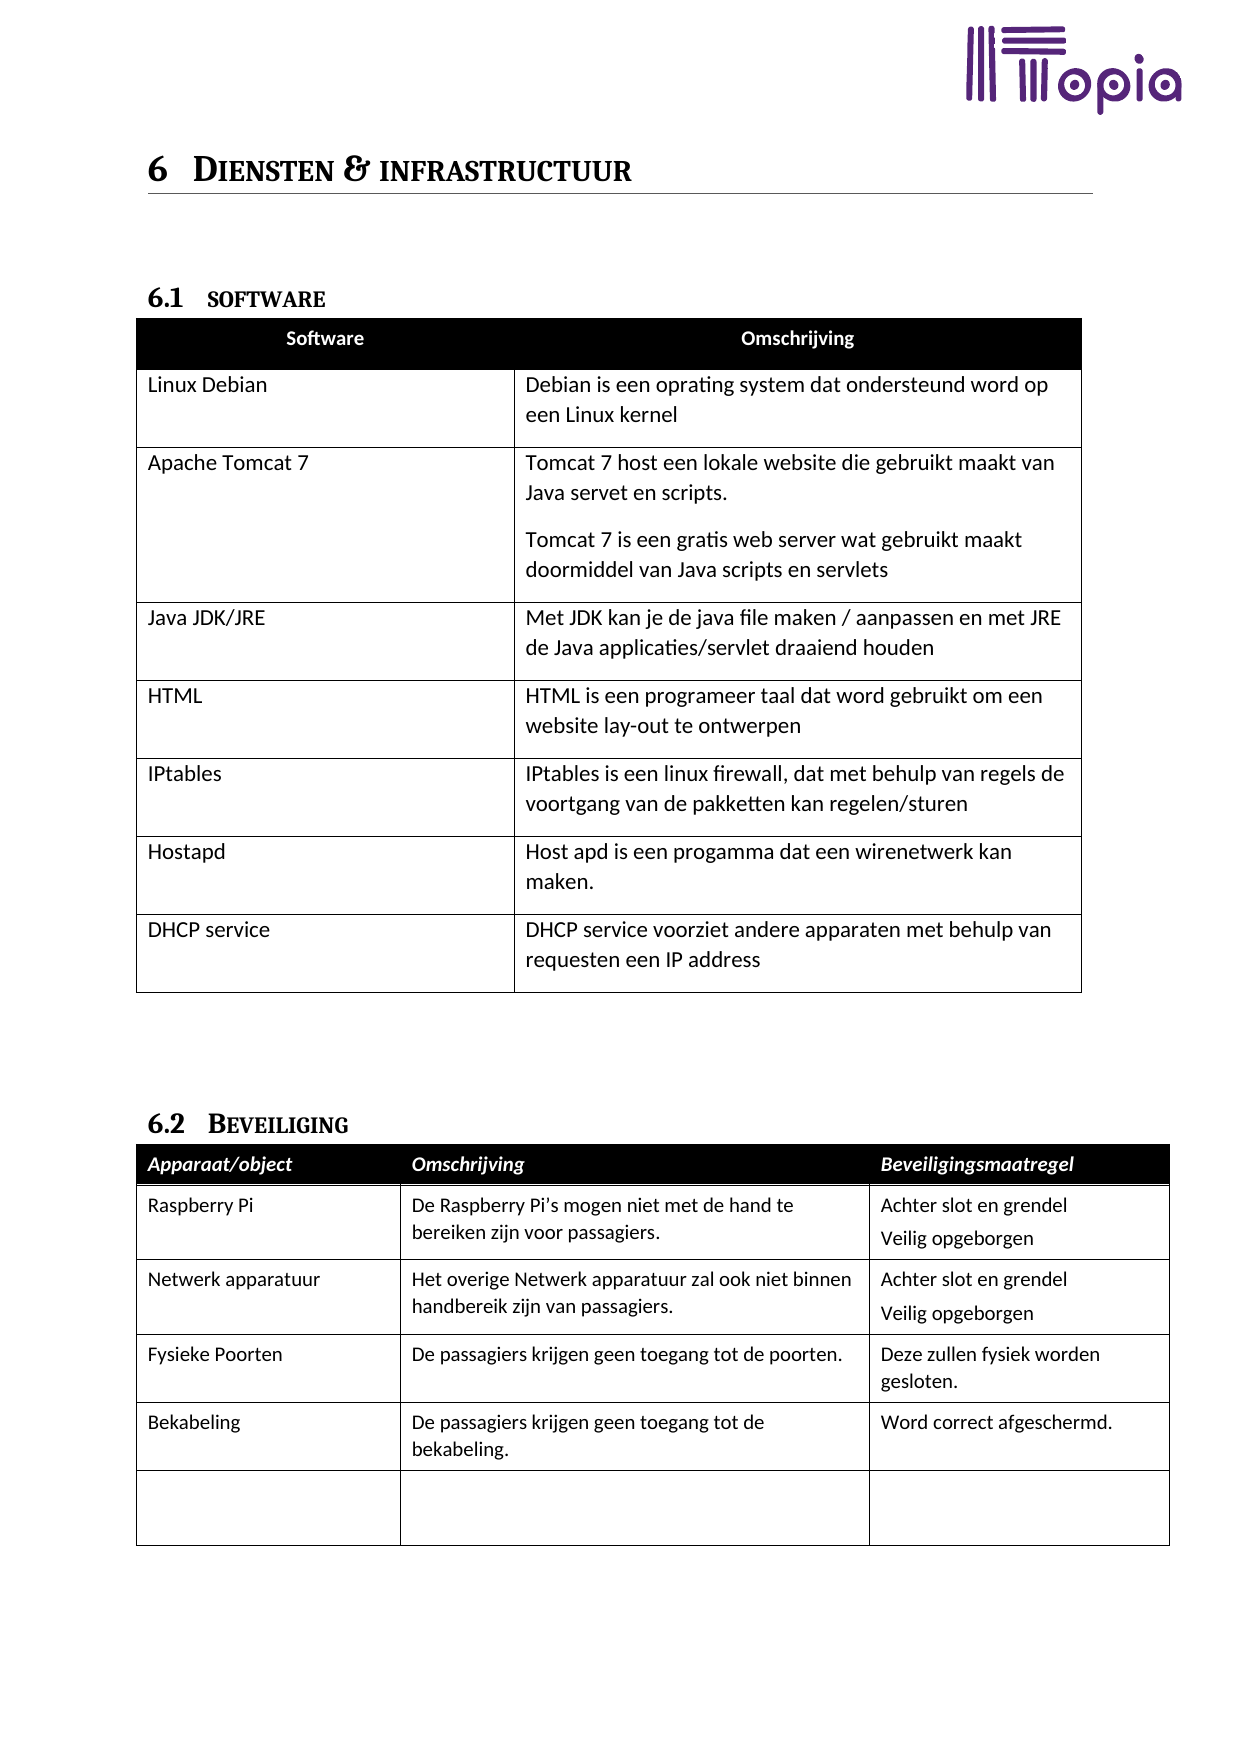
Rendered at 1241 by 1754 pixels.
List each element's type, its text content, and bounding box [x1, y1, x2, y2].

table_cell Word correct afgeschermd. [870, 1403, 1169, 1470]
subtitle Beveiliging [148, 1108, 1093, 1141]
table_cell HTML [137, 681, 514, 758]
table_cell DHCP service [137, 915, 514, 992]
table_cell Achter slot en grendel Veilig opgeborgen [870, 1186, 1169, 1259]
table_cell Bekabeling [137, 1403, 400, 1470]
table_cell Raspberry Pi [137, 1186, 400, 1259]
table_cell Het overige Netwerk apparatuur zal ook niet binnen handbereik zijn van passagiers. [401, 1260, 869, 1333]
table_cell De passagiers krijgen geen toegang tot de poorten. [401, 1335, 869, 1402]
table_header Apparaat/object [137, 1145, 400, 1184]
table_cell DHCP service voorziet andere apparaten met behulp van requesten een IP address [515, 915, 1081, 992]
table_cell Achter slot en grendel Veilig opgeborgen [870, 1260, 1169, 1333]
table_cell [137, 1471, 400, 1544]
subtitle software [148, 282, 1093, 315]
table_cell De Raspberry Pi’s mogen niet met de hand te bereiken zijn voor passagiers. [401, 1186, 869, 1259]
table_cell Hostapd [137, 837, 514, 914]
table_cell Fysieke Poorten [137, 1335, 400, 1402]
table_cell IPtables [137, 759, 514, 836]
table_header Beveiligingsmaatregel [870, 1145, 1169, 1184]
table_cell De passagiers krijgen geen toegang tot de bekabeling. [401, 1403, 869, 1470]
table_cell Tomcat 7 host een lokale website die gebruikt maakt van Java servet en scripts. Tomcat 7 is een gratis web server wat gebruikt maakt doormiddel van Java scripts en servlets [515, 448, 1081, 602]
table_header Software [137, 319, 514, 369]
table_cell Debian is een oprating system dat ondersteund word op een Linux kernel [515, 370, 1081, 447]
table_cell Met JDK kan je de java file maken / aanpassen en met JRE de Java applicaties/servlet draaiend houden [515, 603, 1081, 680]
table_cell [401, 1471, 869, 1544]
table_cell Deze zullen fysiek worden gesloten. [870, 1335, 1169, 1402]
table_cell IPtables is een linux firewall, dat met behulp van regels de voortgang van de pakketten kan regelen/sturen [515, 759, 1081, 836]
table_cell HTML is een programeer taal dat word gebruikt om een website lay-out te ontwerpen [515, 681, 1081, 758]
table_cell Netwerk apparatuur [137, 1260, 400, 1333]
table_header Omschrijving [401, 1145, 869, 1184]
table_cell [870, 1471, 1169, 1544]
table_cell Linux Debian [137, 370, 514, 447]
table_cell Java JDK/JRE [137, 603, 514, 680]
table_header Omschrijving [515, 319, 1081, 369]
table_cell Apache Tomcat 7 [137, 448, 514, 602]
table_cell Host apd is een progamma dat een wirenetwerk kan maken. [515, 837, 1081, 914]
subtitle Diensten & infrastructuur [148, 148, 1093, 193]
